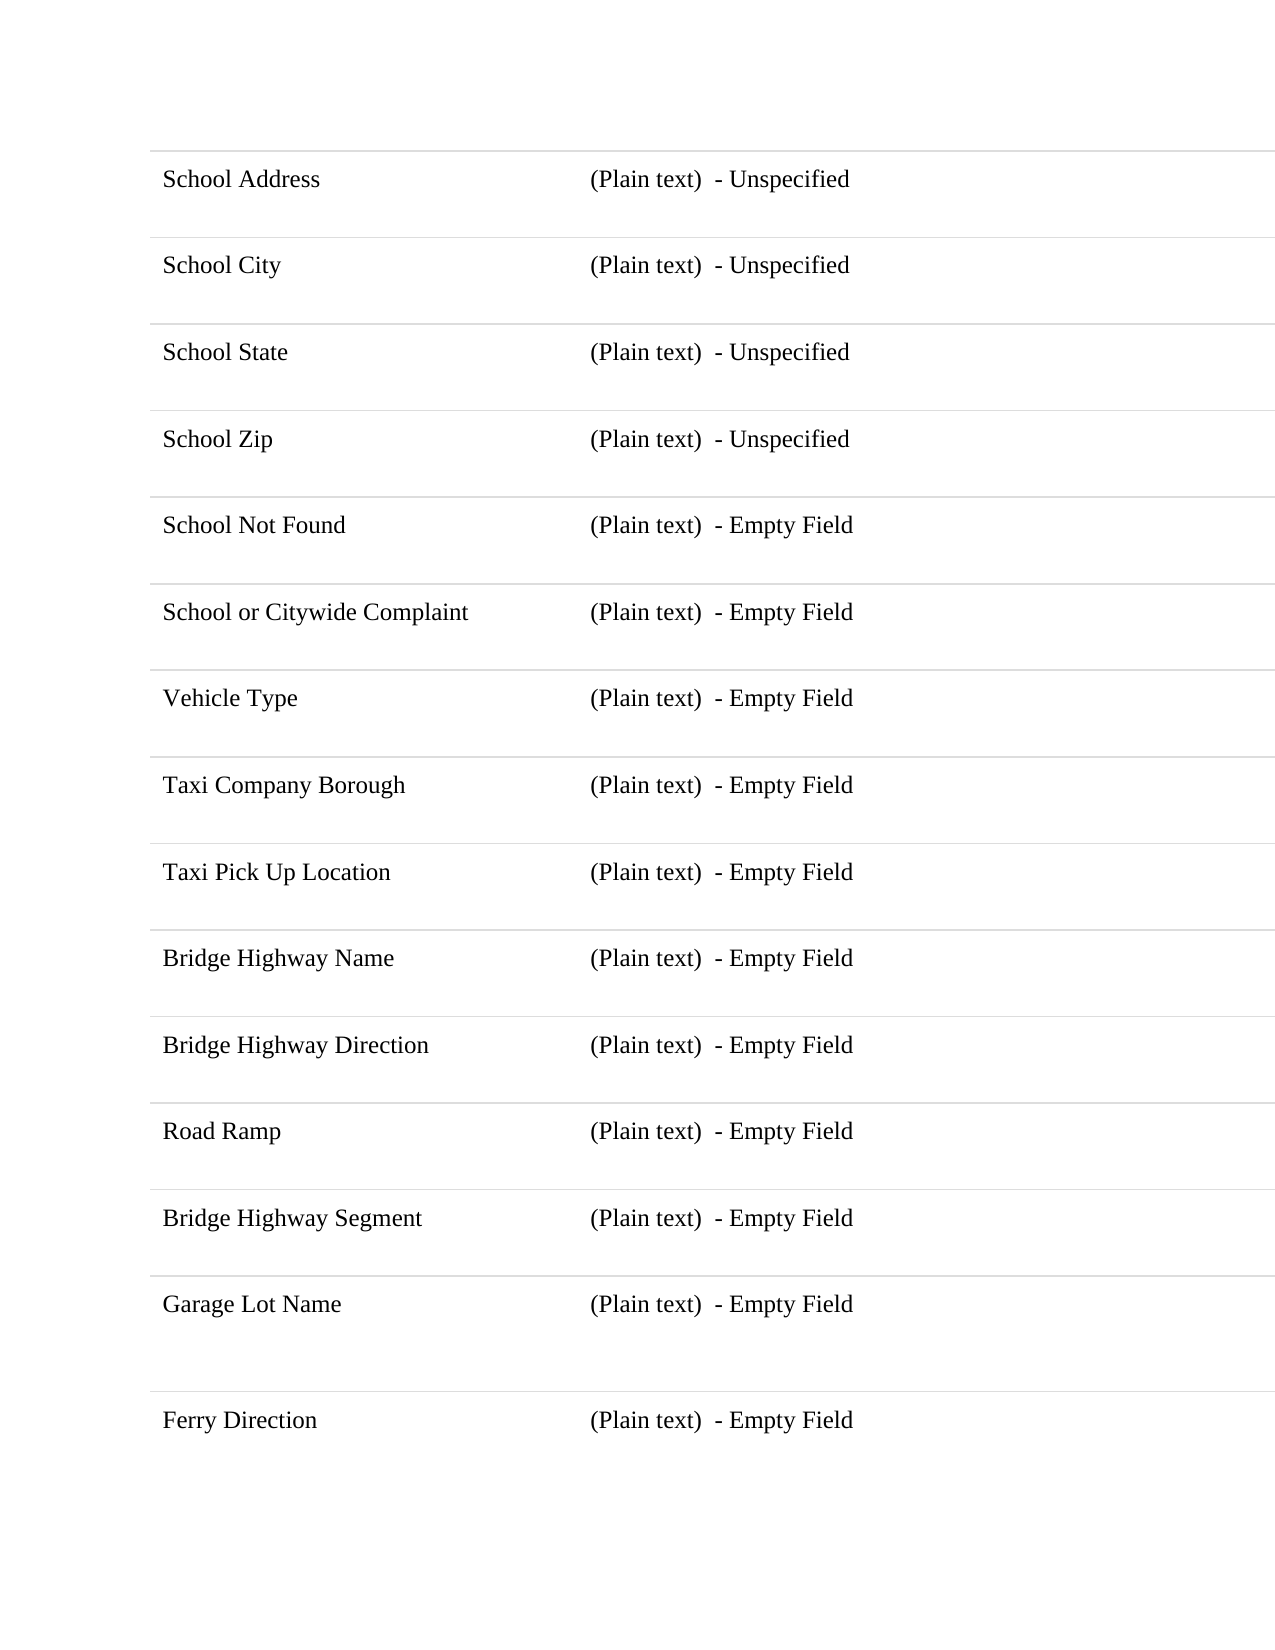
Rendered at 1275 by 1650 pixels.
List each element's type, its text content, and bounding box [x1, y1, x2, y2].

table_cell (Plain text) - Empty Field [578, 758, 1275, 842]
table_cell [578, 152, 1275, 237]
table_cell Bridge Highway Direction [150, 1017, 578, 1102]
table_cell (Plain text) - Empty Field [578, 1277, 1275, 1391]
table_cell School or Citywide Complaint [150, 585, 578, 669]
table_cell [578, 1392, 1275, 1477]
table_cell School Not Found [150, 498, 578, 583]
table_cell Ferry Direction [150, 1392, 578, 1477]
table_cell School City [150, 238, 578, 323]
table_cell (Plain text) - Empty Field [578, 585, 1275, 669]
table_cell (Plain text) - Empty Field [578, 1104, 1275, 1189]
table_cell Road Ramp [150, 1104, 578, 1189]
table_cell (Plain text) - Unspecified [578, 411, 1275, 496]
table_cell (Plain text) - Empty Field [578, 1017, 1275, 1102]
table_cell School Address [150, 152, 578, 237]
table_cell Garage Lot Name [150, 1277, 578, 1391]
table_cell School Zip [150, 411, 578, 496]
table_cell School State [150, 325, 578, 410]
table_cell Taxi Pick Up Location [150, 844, 578, 929]
table_cell (Plain text) - Unspecified [578, 238, 1275, 323]
table_cell (Plain text) - Empty Field [578, 671, 1275, 756]
table_cell Vehicle Type [150, 671, 578, 756]
table_cell (Plain text) - Empty Field [578, 844, 1275, 929]
table_cell (Plain text) - Empty Field [578, 931, 1275, 1016]
table_cell (Plain text) - Unspecified [578, 325, 1275, 410]
table_cell Taxi Company Borough [150, 758, 578, 842]
table_cell (Plain text) - Empty Field [578, 498, 1275, 583]
table_cell Bridge Highway Segment [150, 1190, 578, 1275]
table_cell (Plain text) - Empty Field [578, 1190, 1275, 1275]
table_cell Bridge Highway Name [150, 931, 578, 1016]
